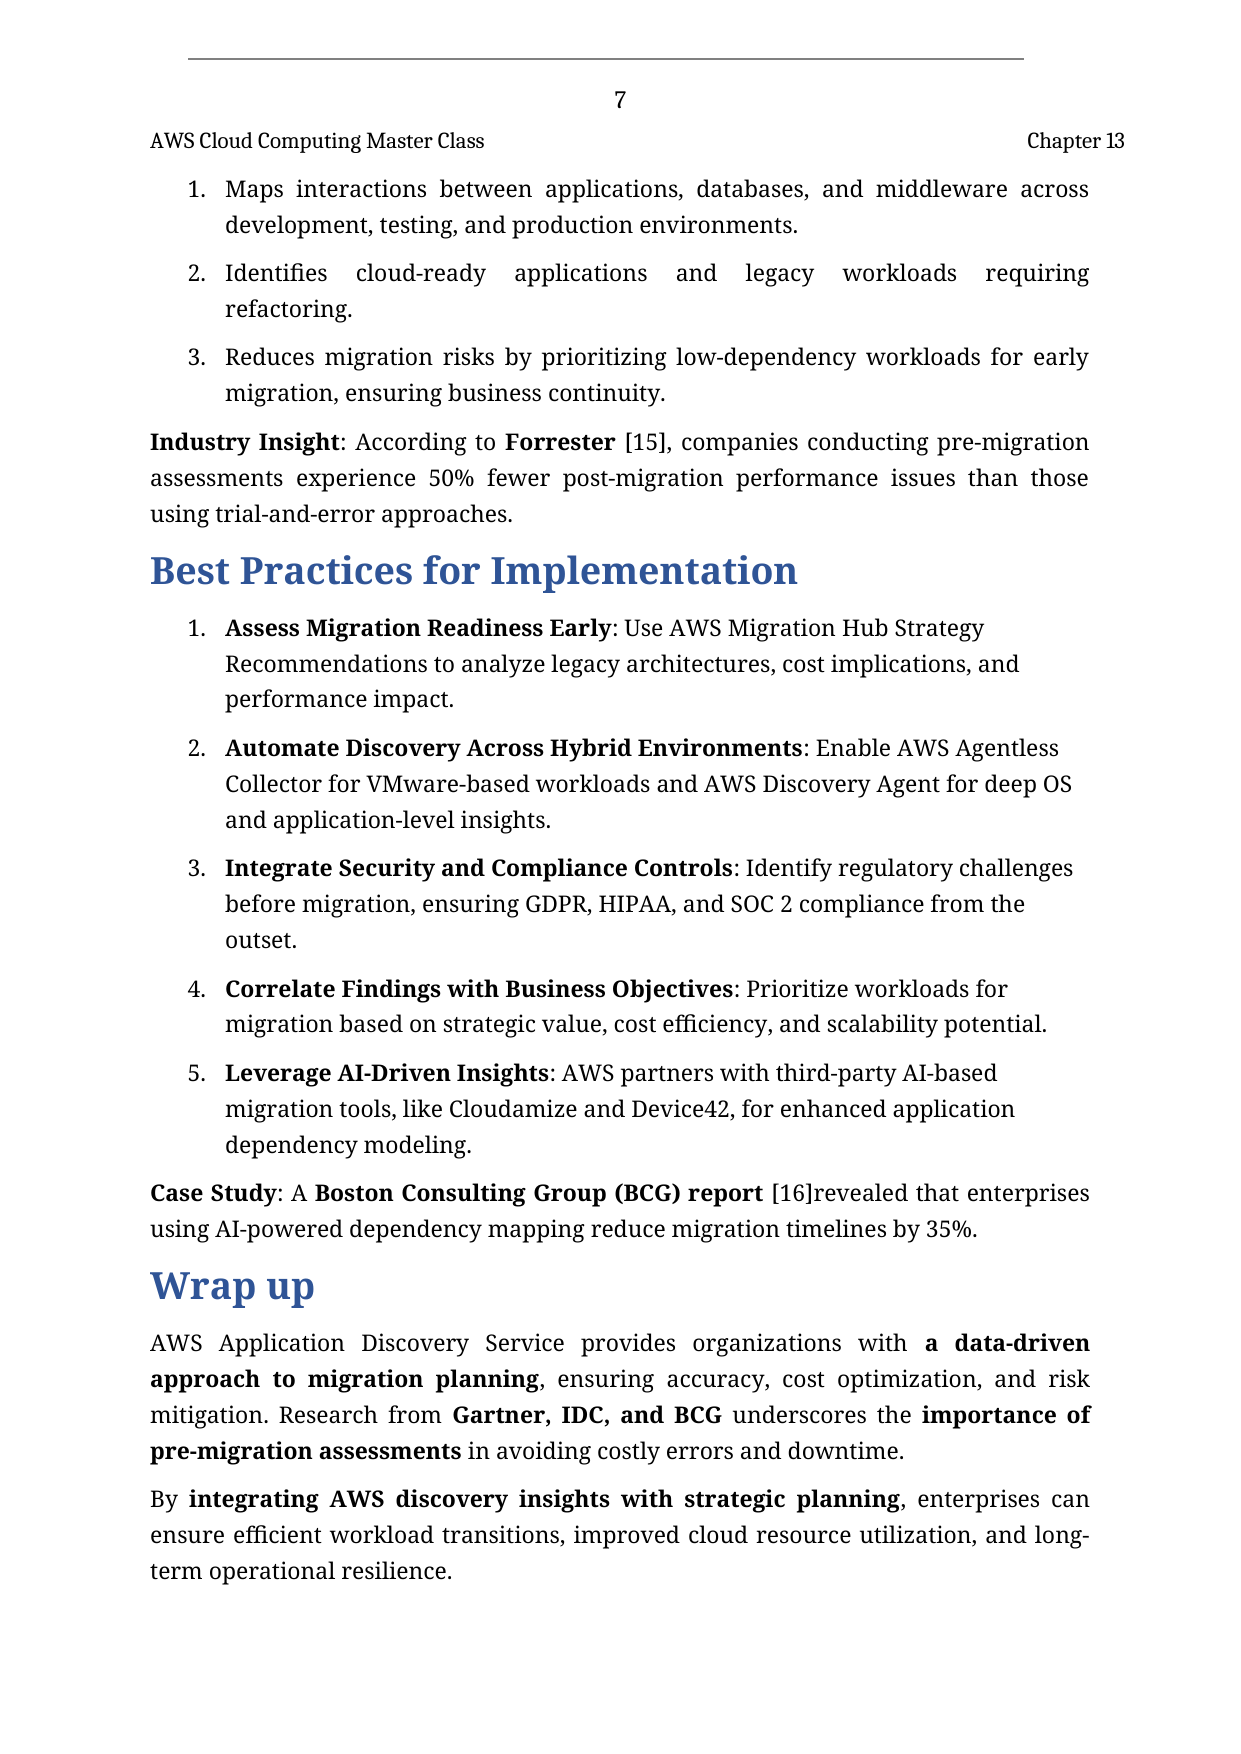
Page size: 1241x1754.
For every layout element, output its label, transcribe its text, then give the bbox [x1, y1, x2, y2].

list Integrate Security and Compliance Controls: Identify regulatory challenges before migration, ensuring GDPR, HIPAA, and SOC 2 compliance from the outset. [187, 852, 1090, 955]
list Maps interactions between applications, databases, and middleware across development, testing, and production environments. [187, 173, 1090, 240]
text Case Study: A Boston Consulting Group (BCG) report revealed that enterprises using AI-powered dependency mapping reduce migration timelines by 35%. [150, 1177, 1090, 1244]
list Correlate Findings with Business Objectives: Prioritize workloads for migration based on strategic value, cost efficiency, and scalability potential. [187, 972, 1090, 1040]
list Automate Discovery Across Hybrid Environments: Enable AWS Agentless Collector for VMware-based workloads and AWS Discovery Agent for deep OS and application-level insights. [187, 732, 1090, 835]
subtitle Best Practices for Implementation [150, 544, 1090, 595]
text AWS Application Discovery Service provides organizations with a data-driven approach to migration planning, ensuring accuracy, cost optimization, and risk mitigation. Research from Gartner, IDC, and BCG underscores the importance of pre-migration assessments in avoiding costly errors and downtime. [150, 1327, 1090, 1466]
subtitle Wrap up [150, 1259, 1090, 1311]
list Reduces migration risks by prioritizing low-dependency workloads for early migration, ensuring business continuity. [187, 341, 1090, 408]
text Industry Insight: According to Forrester , companies conducting pre-migration assessments experience 50% fewer post-migration performance issues than those using trial-and-error approaches. [150, 426, 1090, 529]
list Leverage AI-Driven Insights: AWS partners with third-party AI-based migration tools, like Cloudamize and Device42, for enhanced application dependency modeling. [187, 1057, 1090, 1160]
list Assess Migration Readiness Early: Use AWS Migration Hub Strategy Recommendations to analyze legacy architectures, cost implications, and performance impact. [187, 612, 1090, 715]
list Identifies cloud-ready applications and legacy workloads requiring refactoring. [187, 257, 1090, 324]
text By integrating AWS discovery insights with strategic planning, enterprises can ensure efficient workload transitions, improved cloud resource utilization, and long-term operational resilience. [150, 1483, 1090, 1586]
